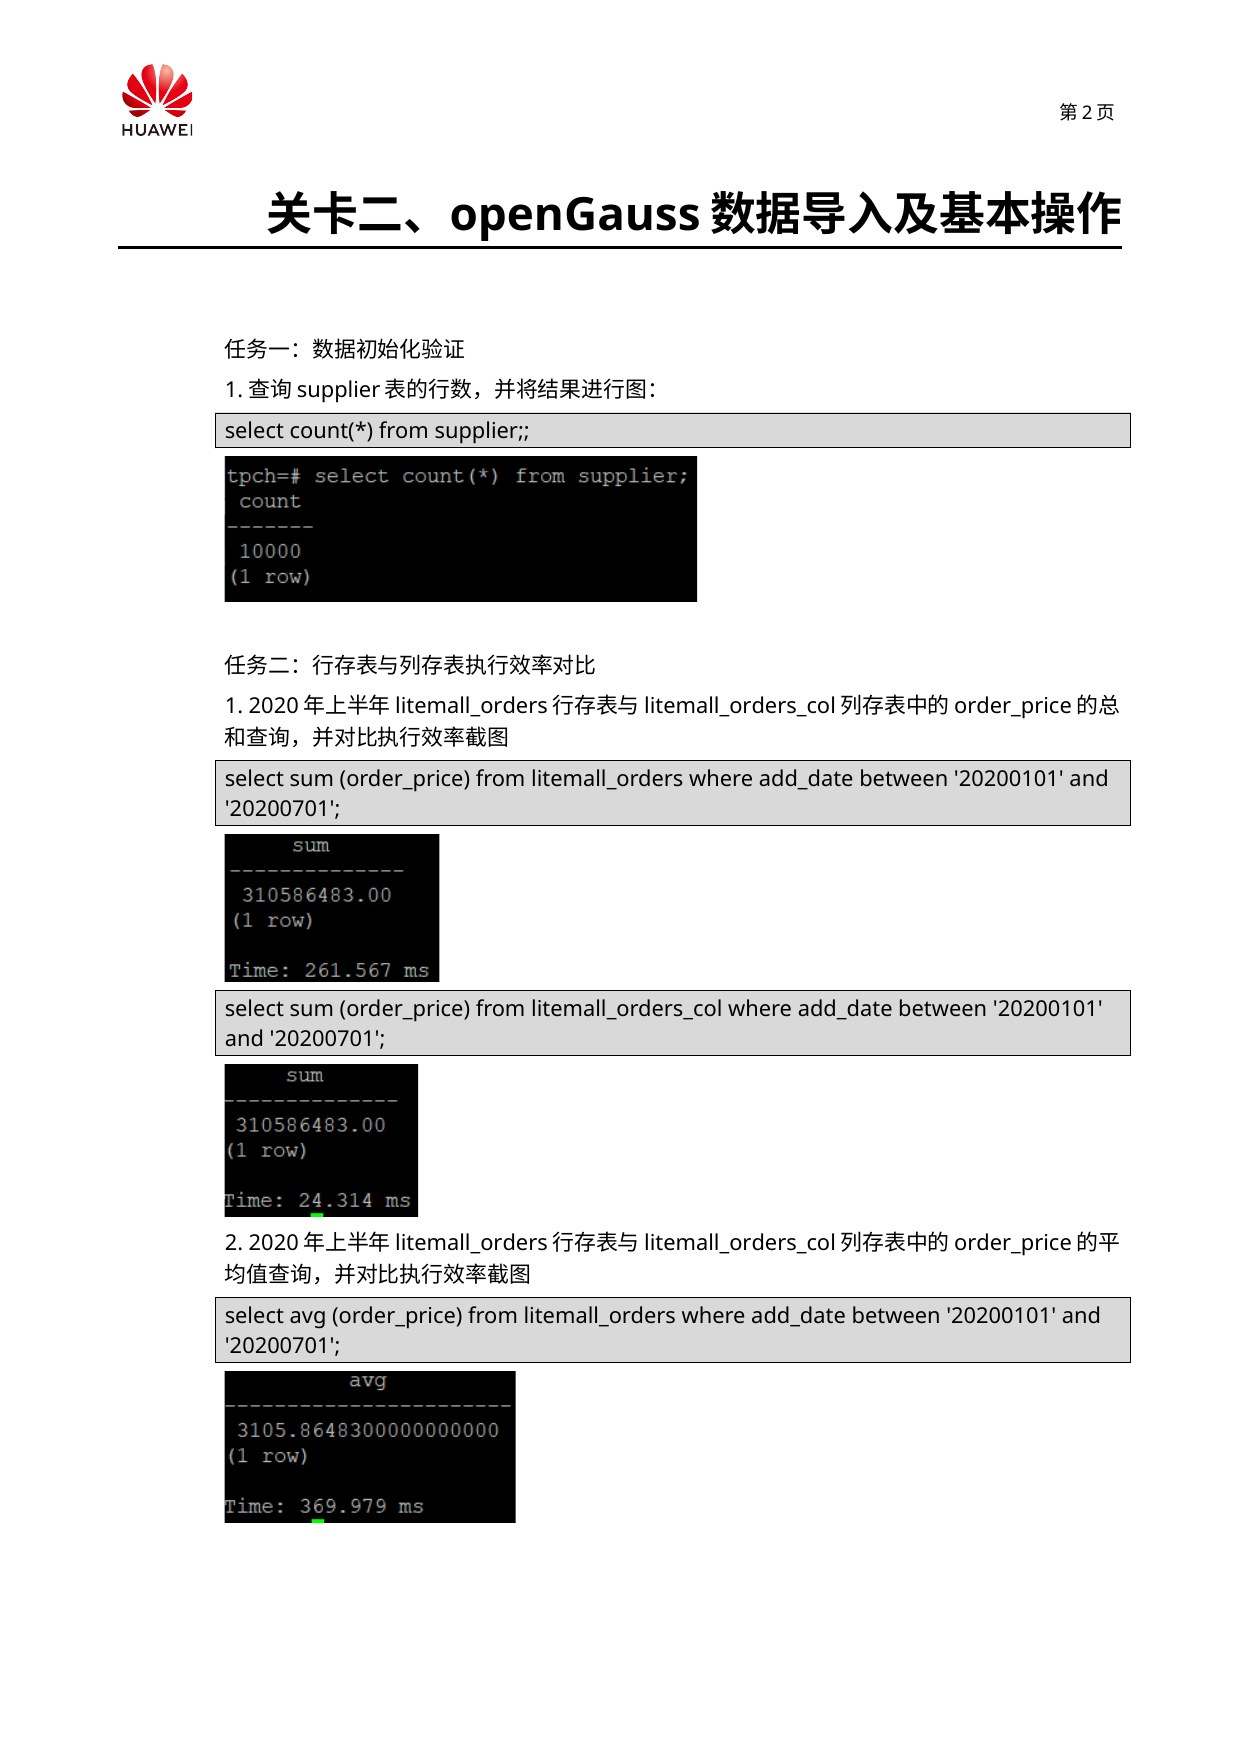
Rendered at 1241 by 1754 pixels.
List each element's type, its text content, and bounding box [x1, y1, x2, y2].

text select sum (order_price) from litemall_orders_col where add_date between '20200101' and '20200701'; [216, 991, 1130, 1055]
text select count(*) from supplier;; [216, 414, 1130, 447]
picture [224, 456, 698, 602]
text 任务一：数据初始化验证 [224, 332, 1122, 364]
text 2. 2020年上半年litemall_orders行存表与litemall_orders_col列存表中的order_price的平均值查询，并对比执行效率截图 [224, 1225, 1122, 1288]
text select avg (order_price) from litemall_orders where add_date between '20200101' and '20200701'; [216, 1298, 1130, 1362]
text 1. 查询supplier表的行数，并将结果进行图： [224, 372, 1122, 404]
picture [224, 834, 440, 982]
picture [224, 1064, 419, 1217]
text select sum (order_price) from litemall_orders where add_date between '20200101' and '20200701'; [216, 761, 1130, 825]
text 1. 2020年上半年litemall_orders行存表与litemall_orders_col列存表中的order_price的总和查询，并对比执行效率截图 [224, 688, 1122, 752]
picture [224, 1371, 516, 1523]
subtitle 关卡二、openGauss数据导入及基本操作 [118, 177, 1122, 246]
text 任务二：行存表与列存表执行效率对比 [224, 648, 1122, 680]
picture [122, 64, 193, 136]
